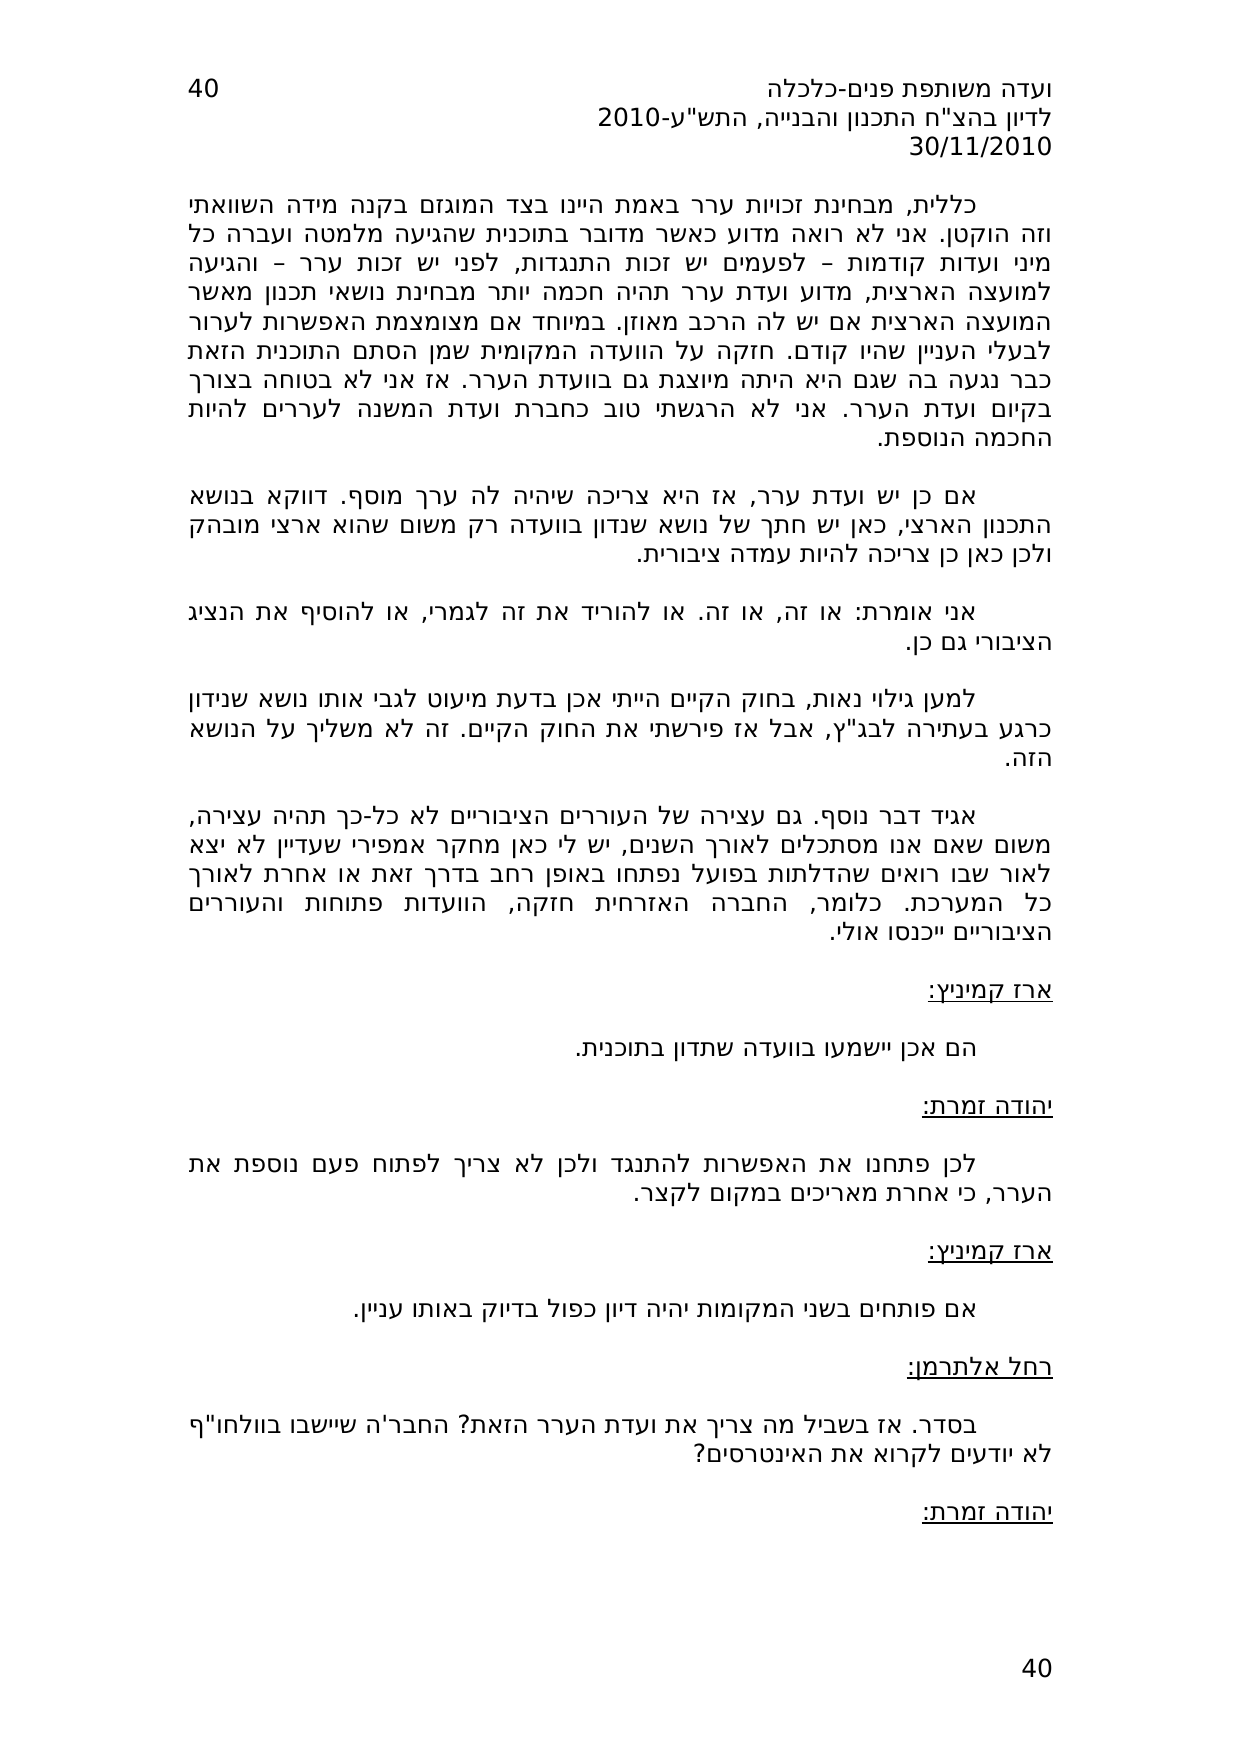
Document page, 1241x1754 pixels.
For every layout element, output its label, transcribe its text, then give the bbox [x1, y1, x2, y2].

text יהודה זמרת: [187, 1497, 1053, 1526]
text אם פותחים בשני המקומות יהיה דיון כפול בדיוק באותו עניין. [187, 1294, 1053, 1323]
text לכן פתחנו את האפשרות להתנגד ולכן לא צריך לפתוח פעם נוספת את הערר, כי אחרת מאריכים במקום לקצר. [187, 1149, 1053, 1207]
text בסדר. אז בשביל מה צריך את ועדת הערר הזאת? החבר'ה שיישבו בוולחו"ף לא יודעים לקרוא את האינטרסים? [187, 1410, 1053, 1468]
text ארז קמיניץ: [187, 1236, 1053, 1265]
text אם כן יש ועדת ערר, אז היא צריכה שיהיה לה ערך מוסף. דווקא בנושא התכנון הארצי, כאן יש חתך של נושא שנדון בוועדה רק משום שהוא ארצי מובהק ולכן כאן כן צריכה להיות עמדה ציבורית. [187, 481, 1053, 569]
text למען גילוי נאות, בחוק הקיים הייתי אכן בדעת מיעוט לגבי אותו נושא שנידון כרגע בעתירה לבג"ץ, אבל אז פירשתי את החוק הקיים. זה לא משליך על הנושא הזה. [187, 684, 1053, 772]
text רחל אלתרמן: [187, 1352, 1053, 1381]
text אגיד דבר נוסף. גם עצירה של העוררים הציבוריים לא כל-כך תהיה עצירה, משום שאם אנו מסתכלים לאורך השנים, יש לי כאן מחקר אמפירי שעדיין לא יצא לאור שבו רואים שהדלתות בפועל נפתחו באופן רחב בדרך זאת או אחרת לאורך כל המערכת. כלומר, החברה האזרחית חזקה, הוועדות פתוחות והעוררים הציבוריים ייכנסו אולי. [187, 801, 1053, 947]
text כללית, מבחינת זכויות ערר באמת היינו בצד המוגזם בקנה מידה השוואתי וזה הוקטן. אני לא רואה מדוע כאשר מדובר בתוכנית שהגיעה מלמטה ועברה כל מיני ועדות קודמות – לפעמים יש זכות התנגדות, לפני יש זכות ערר – והגיעה למועצה הארצית, מדוע ועדת ערר תהיה חכמה יותר מבחינת נושאי תכנון מאשר המועצה הארצית אם יש לה הרכב מאוזן. במיוחד אם מצומצמת האפשרות לערור לבעלי העניין שהיו קודם. חזקה על הוועדה המקומית שמן הסתם התוכנית הזאת כבר נגעה בה שגם היא היתה מיוצגת גם בוועדת הערר. אז אני לא בטוחה בצורך בקיום ועדת הערר. אני לא הרגשתי טוב כחברת ועדת המשנה לעררים להיות החכמה הנוספת. [187, 190, 1053, 452]
text אני אומרת: או זה, או זה. או להוריד את זה לגמרי, או להוסיף את הנציג הציבורי גם כן. [187, 597, 1053, 656]
text ארז קמיניץ: [187, 975, 1053, 1004]
text הם אכן יישמעו בוועדה שתדון בתוכנית. [187, 1033, 1053, 1062]
text יהודה זמרת: [187, 1091, 1053, 1120]
